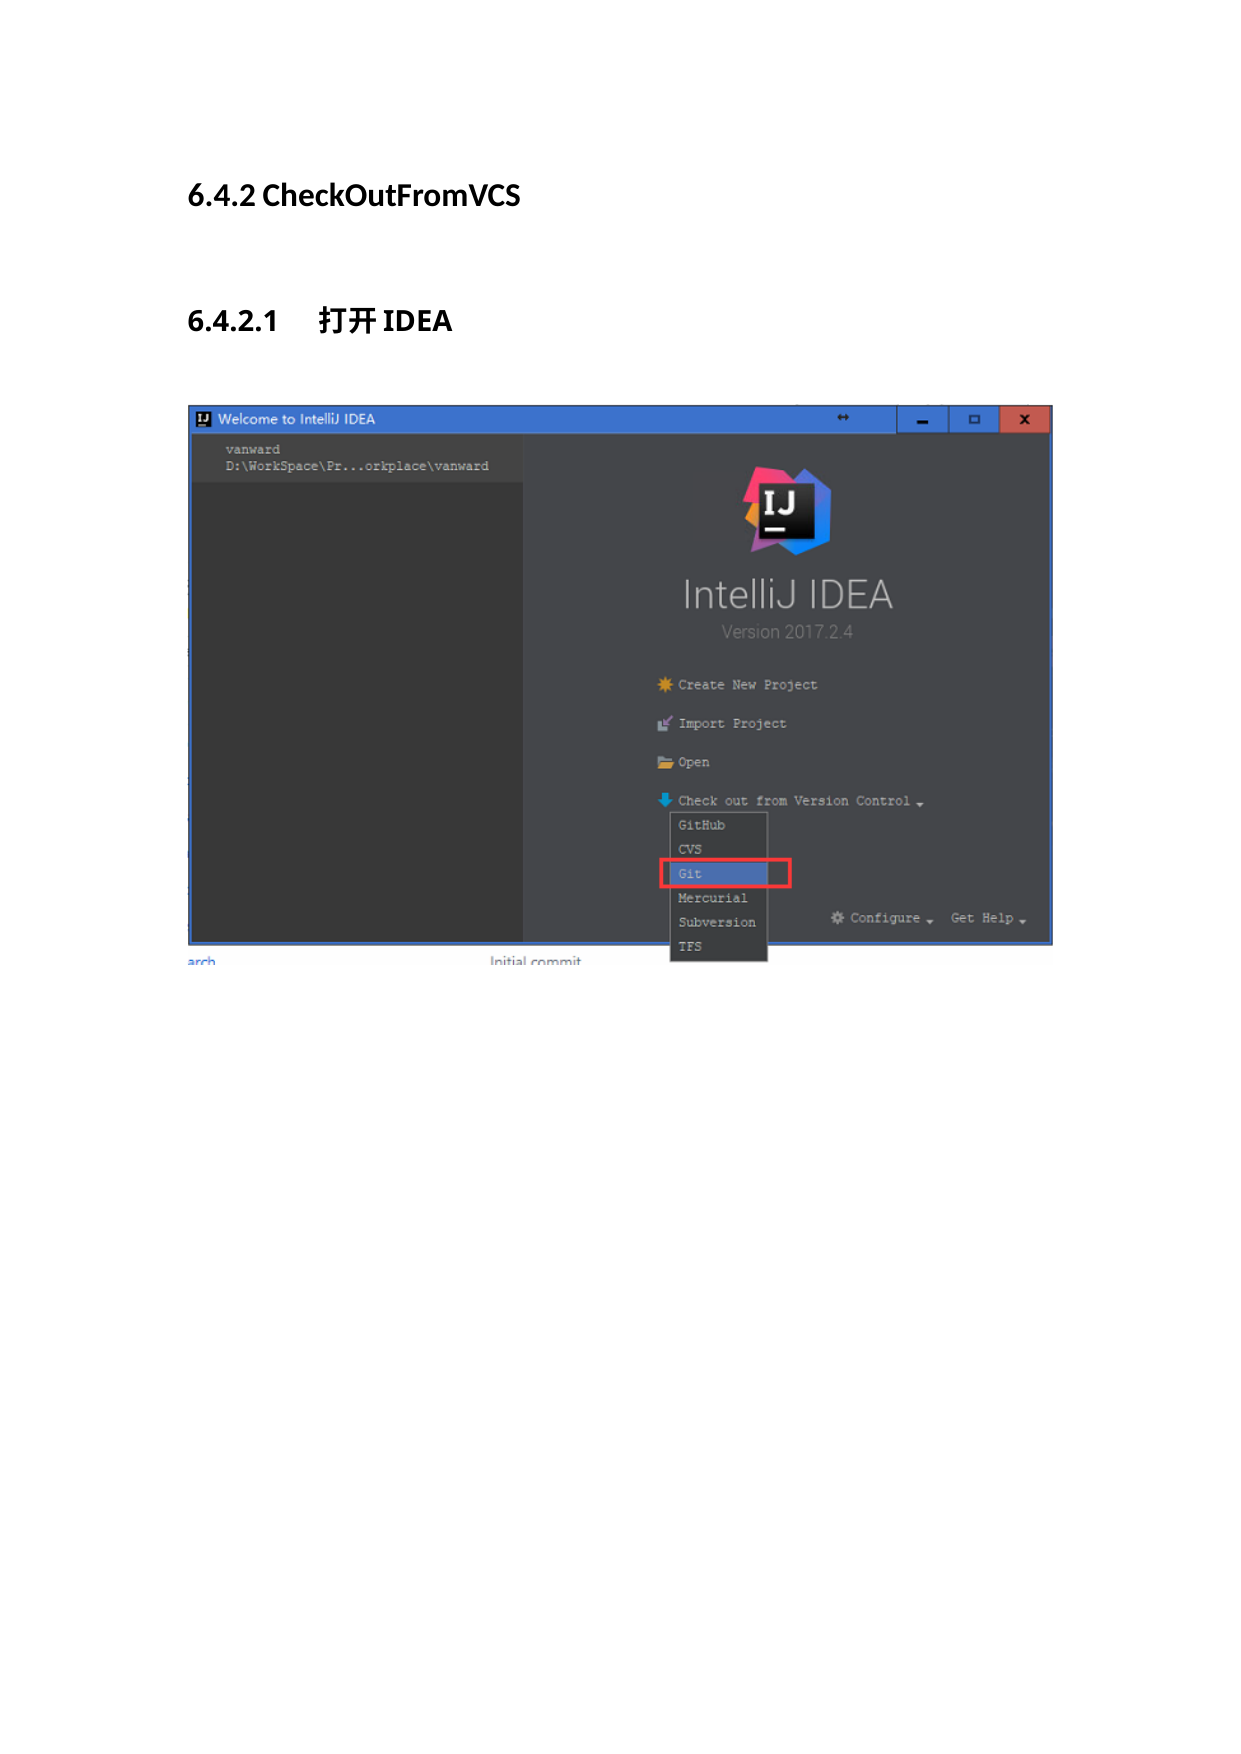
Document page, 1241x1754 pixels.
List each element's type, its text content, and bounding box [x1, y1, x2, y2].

subtitle CheckOutFromVCS [187, 162, 1053, 227]
picture [187, 404, 1053, 965]
subtitle 打开IDEA [187, 286, 1053, 351]
